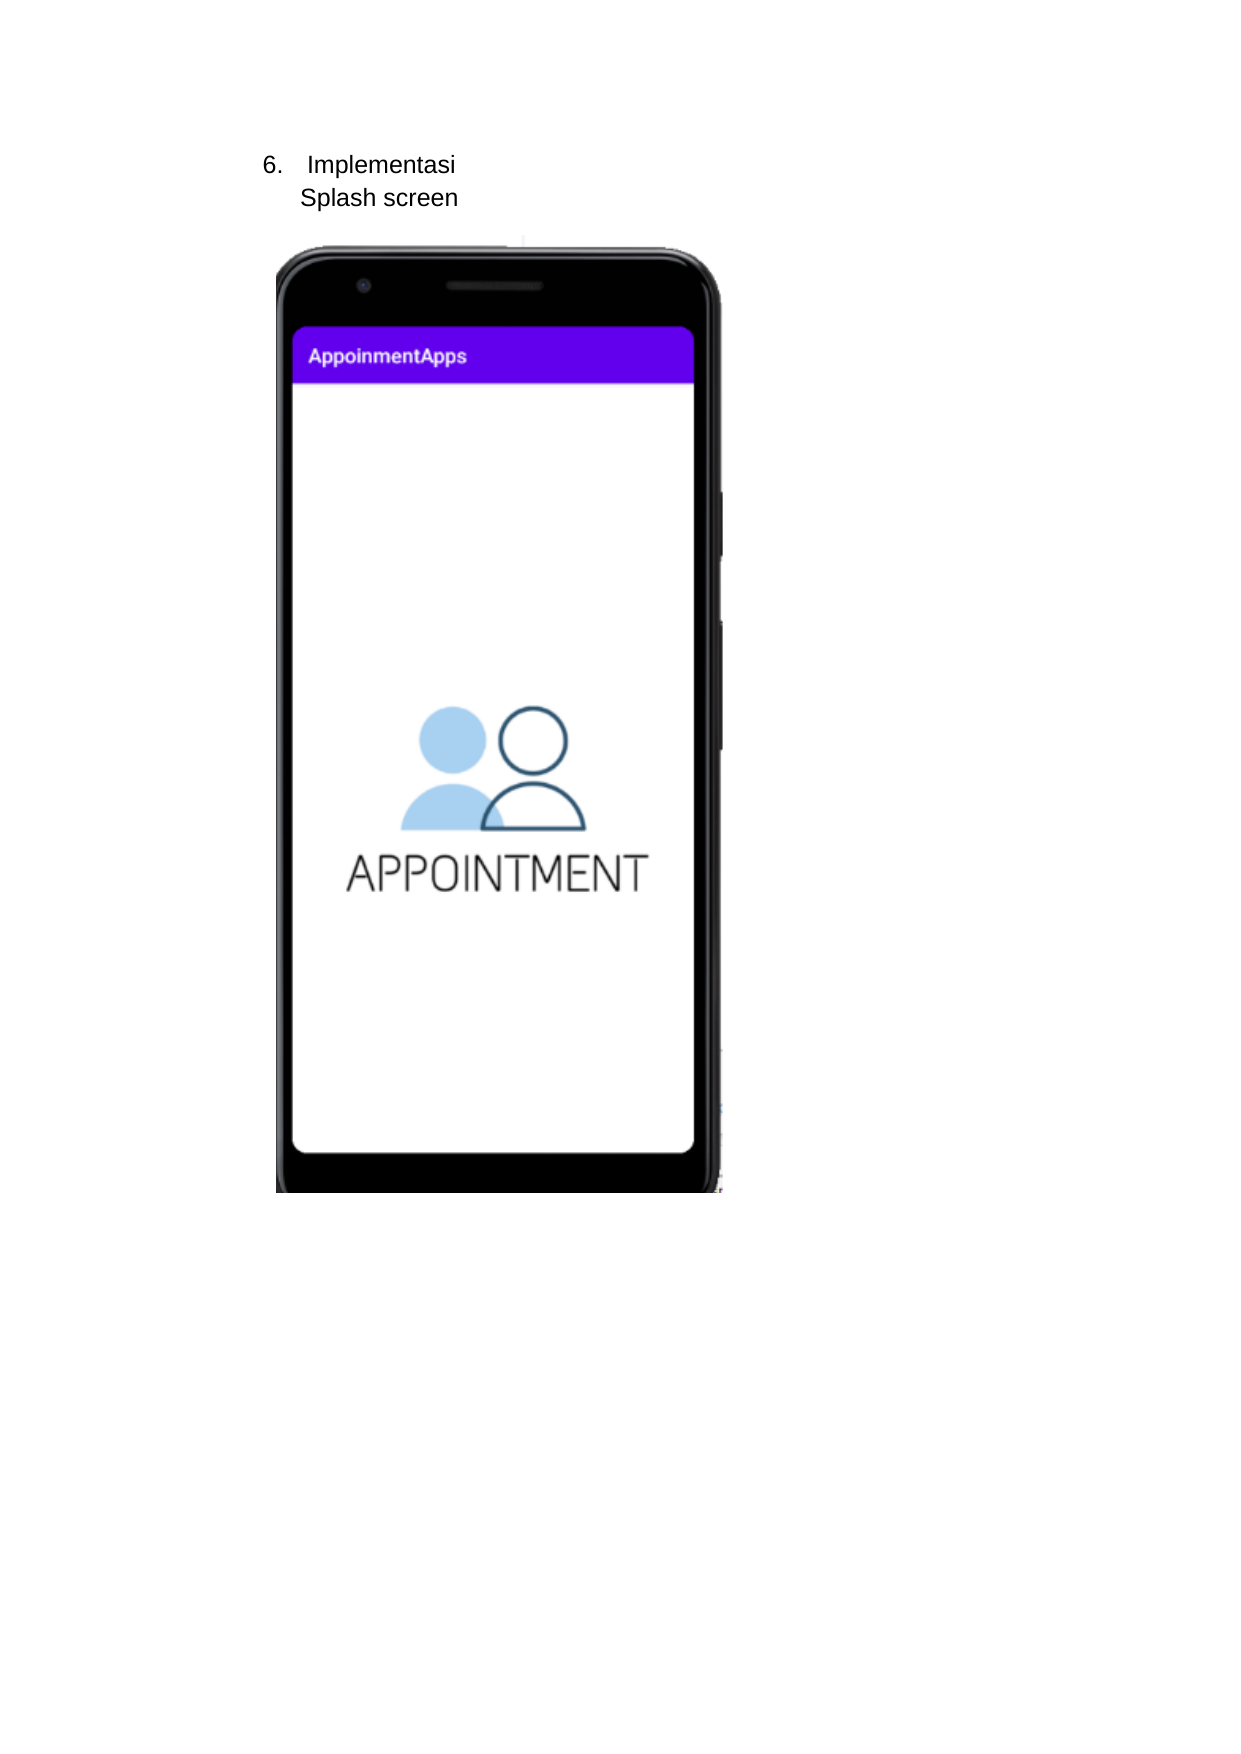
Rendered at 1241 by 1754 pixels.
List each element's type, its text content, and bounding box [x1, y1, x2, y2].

picture [276, 235, 723, 1193]
list Splash screen [300, 183, 1090, 212]
list Implementasi [262, 150, 1090, 179]
